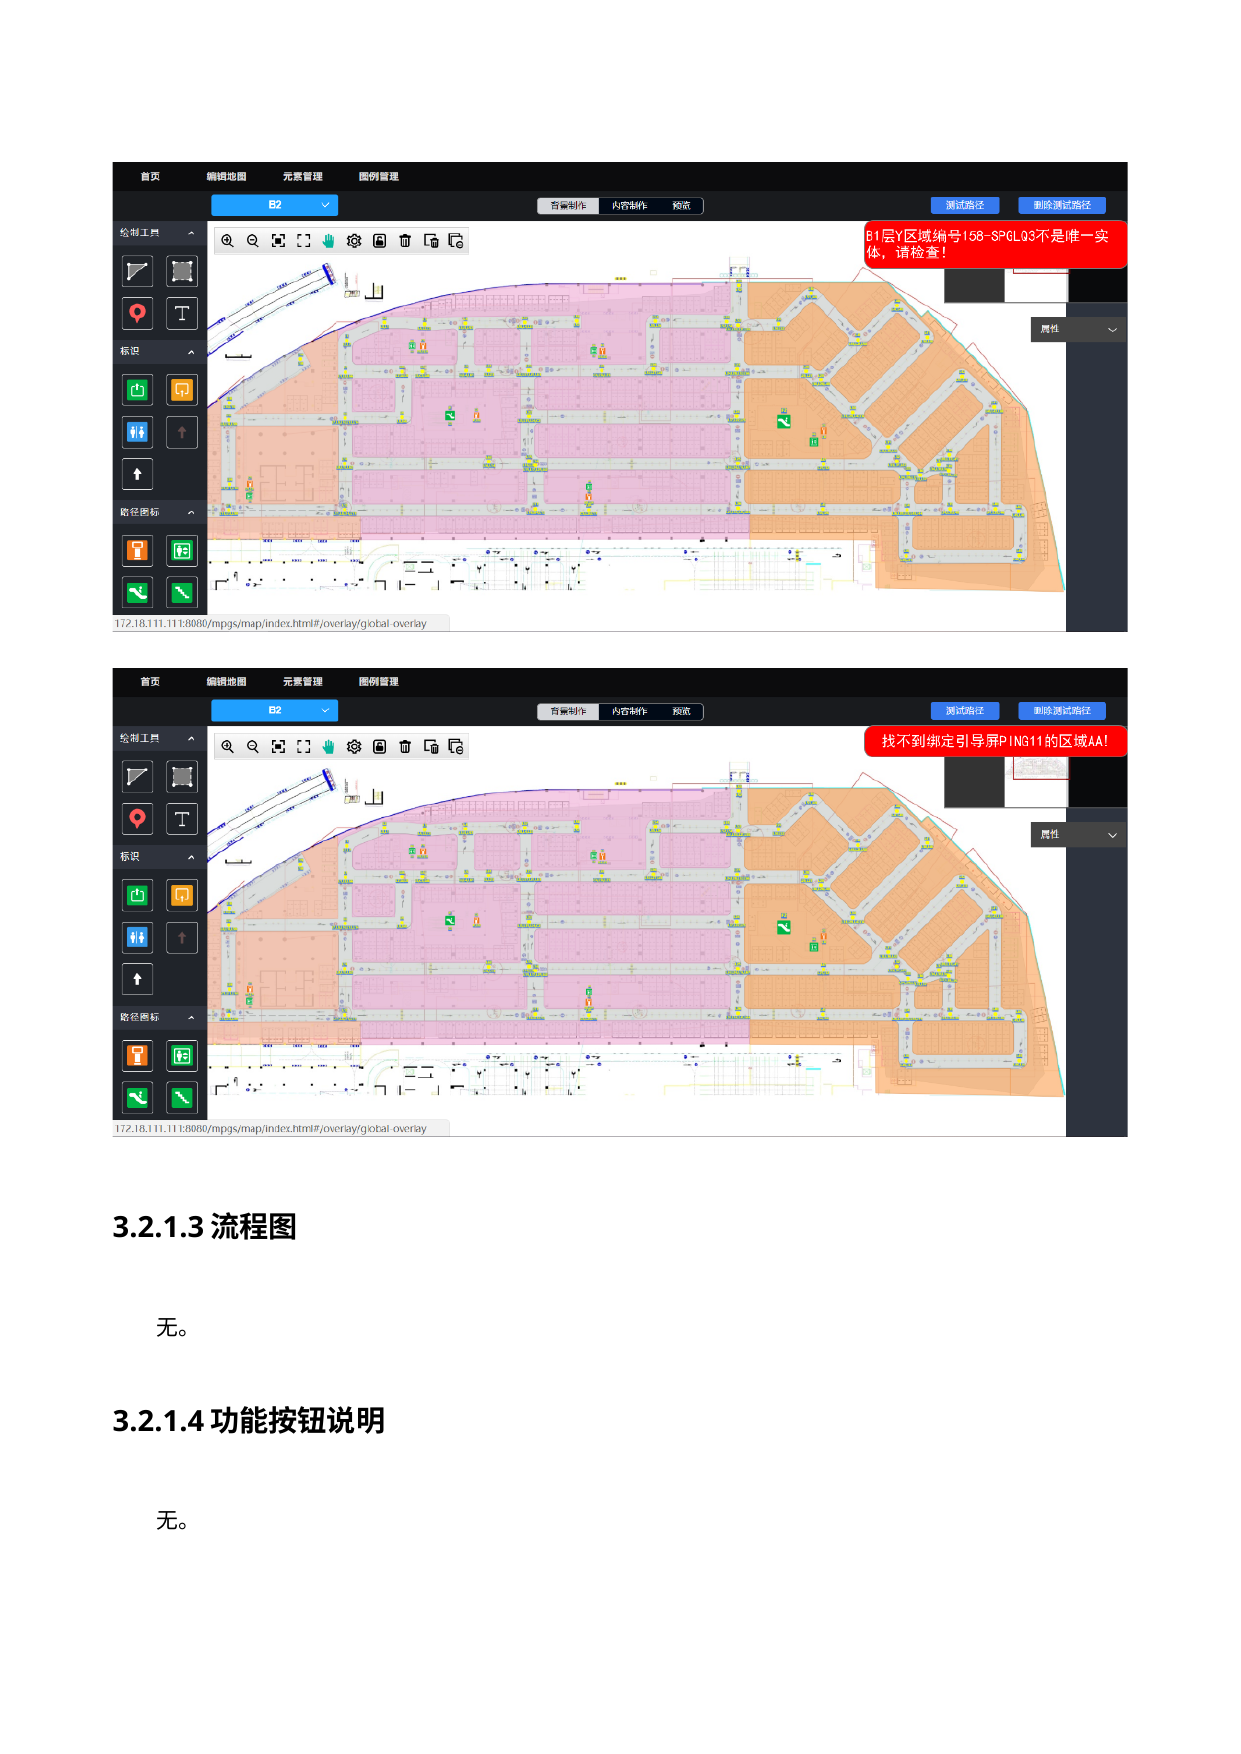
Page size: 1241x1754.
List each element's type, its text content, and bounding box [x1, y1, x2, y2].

subtitle 3.2.1.4功能按钮说明 [112, 1387, 1128, 1452]
picture [112, 662, 1128, 1137]
picture [112, 162, 1128, 632]
subtitle 3.2.1.3流程图 [112, 1193, 1128, 1258]
list 无。 [112, 1309, 1128, 1342]
list 无。 [112, 1503, 1128, 1536]
